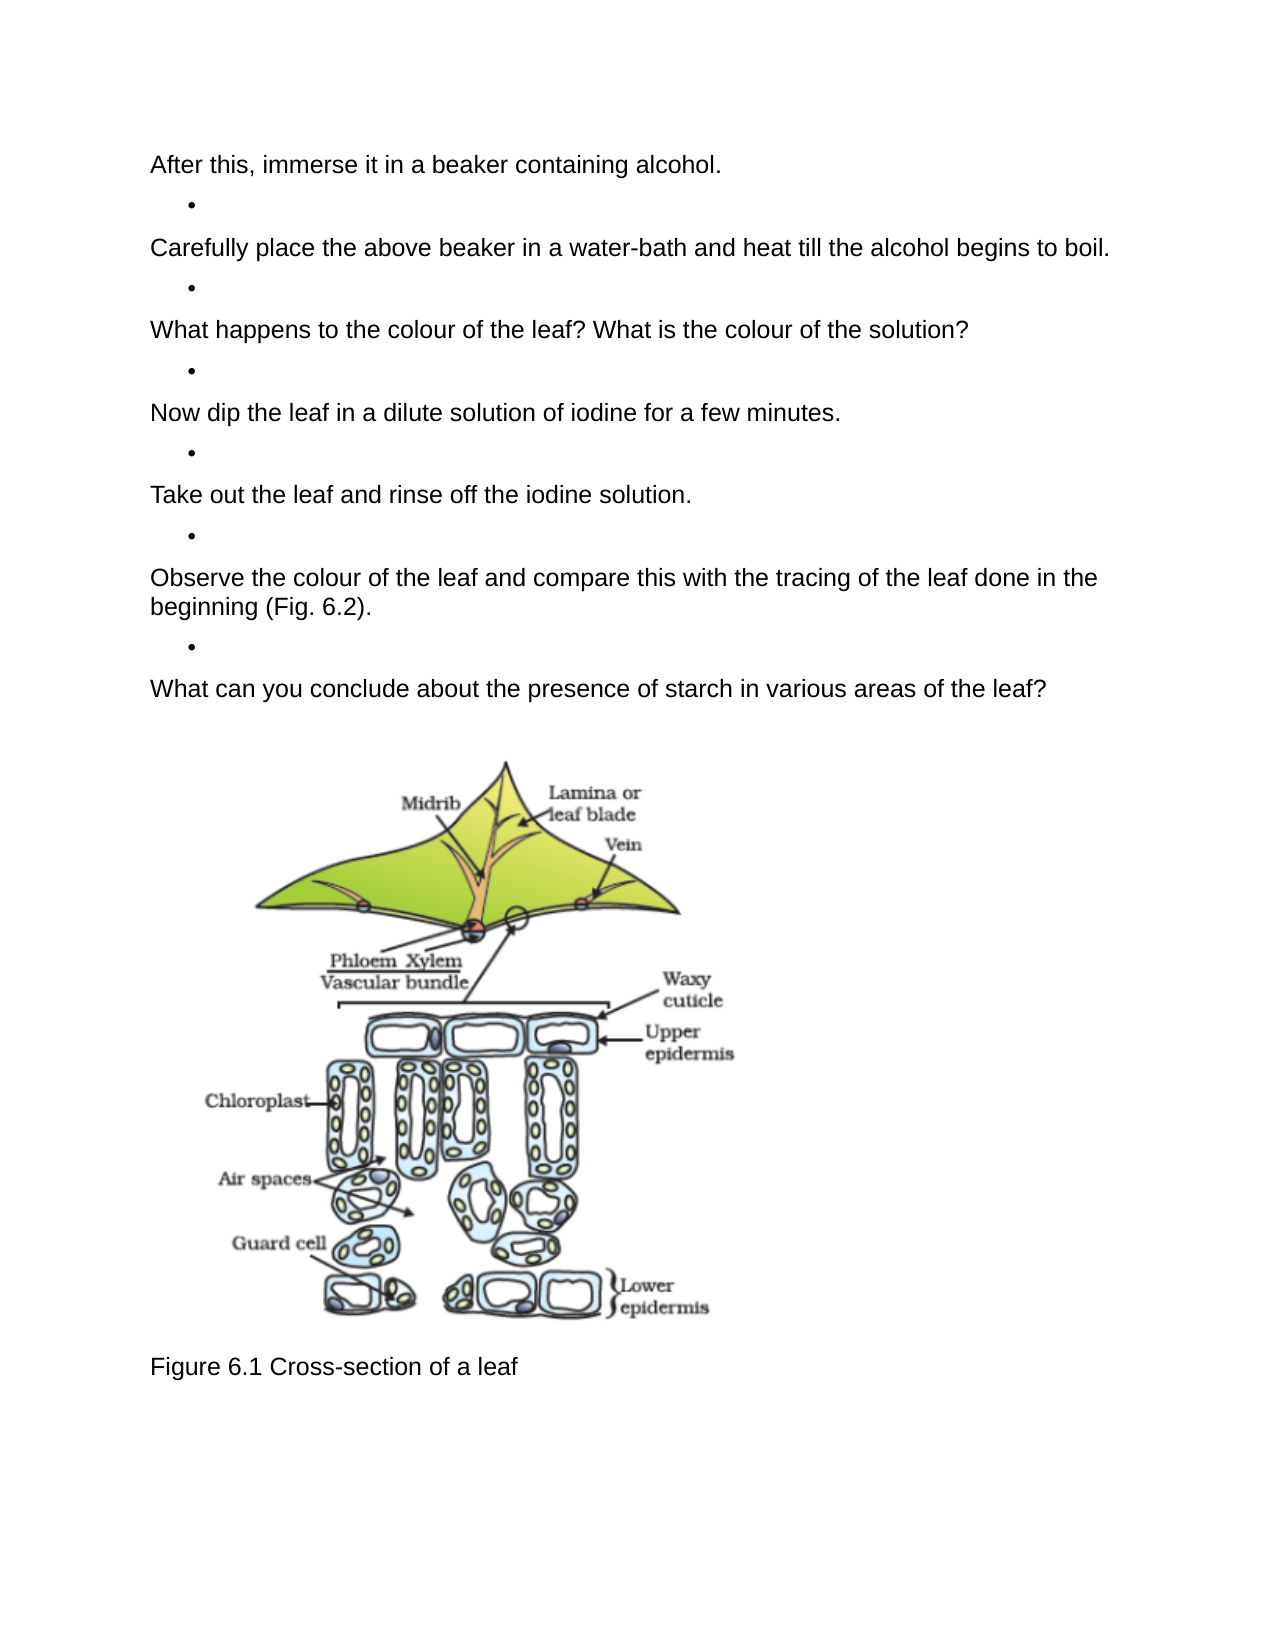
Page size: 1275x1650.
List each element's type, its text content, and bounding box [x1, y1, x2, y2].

text Take out the leaf and rinse off the iodine solution. [150, 480, 1125, 509]
text Figure 6.1 Cross-section of a leaf [150, 1352, 1125, 1380]
text What can you conclude about the presence of starch in various areas of the leaf? [150, 674, 1125, 703]
text Now dip the leaf in a dilute solution of iodine for a few minutes. [150, 398, 1125, 427]
text What happens to the colour of the leaf? What is the colour of the solution? [150, 315, 1125, 344]
text After this, immerse it in a beaker containing alcohol. [150, 150, 1125, 179]
picture [150, 715, 755, 1339]
text Observe the colour of the leaf and compare this with the tracing of the leaf done in the beginning (Fig. 6.2). [150, 563, 1125, 621]
text Carefully place the above beaker in a water-bath and heat till the alcohol begins to boil. [150, 233, 1125, 261]
